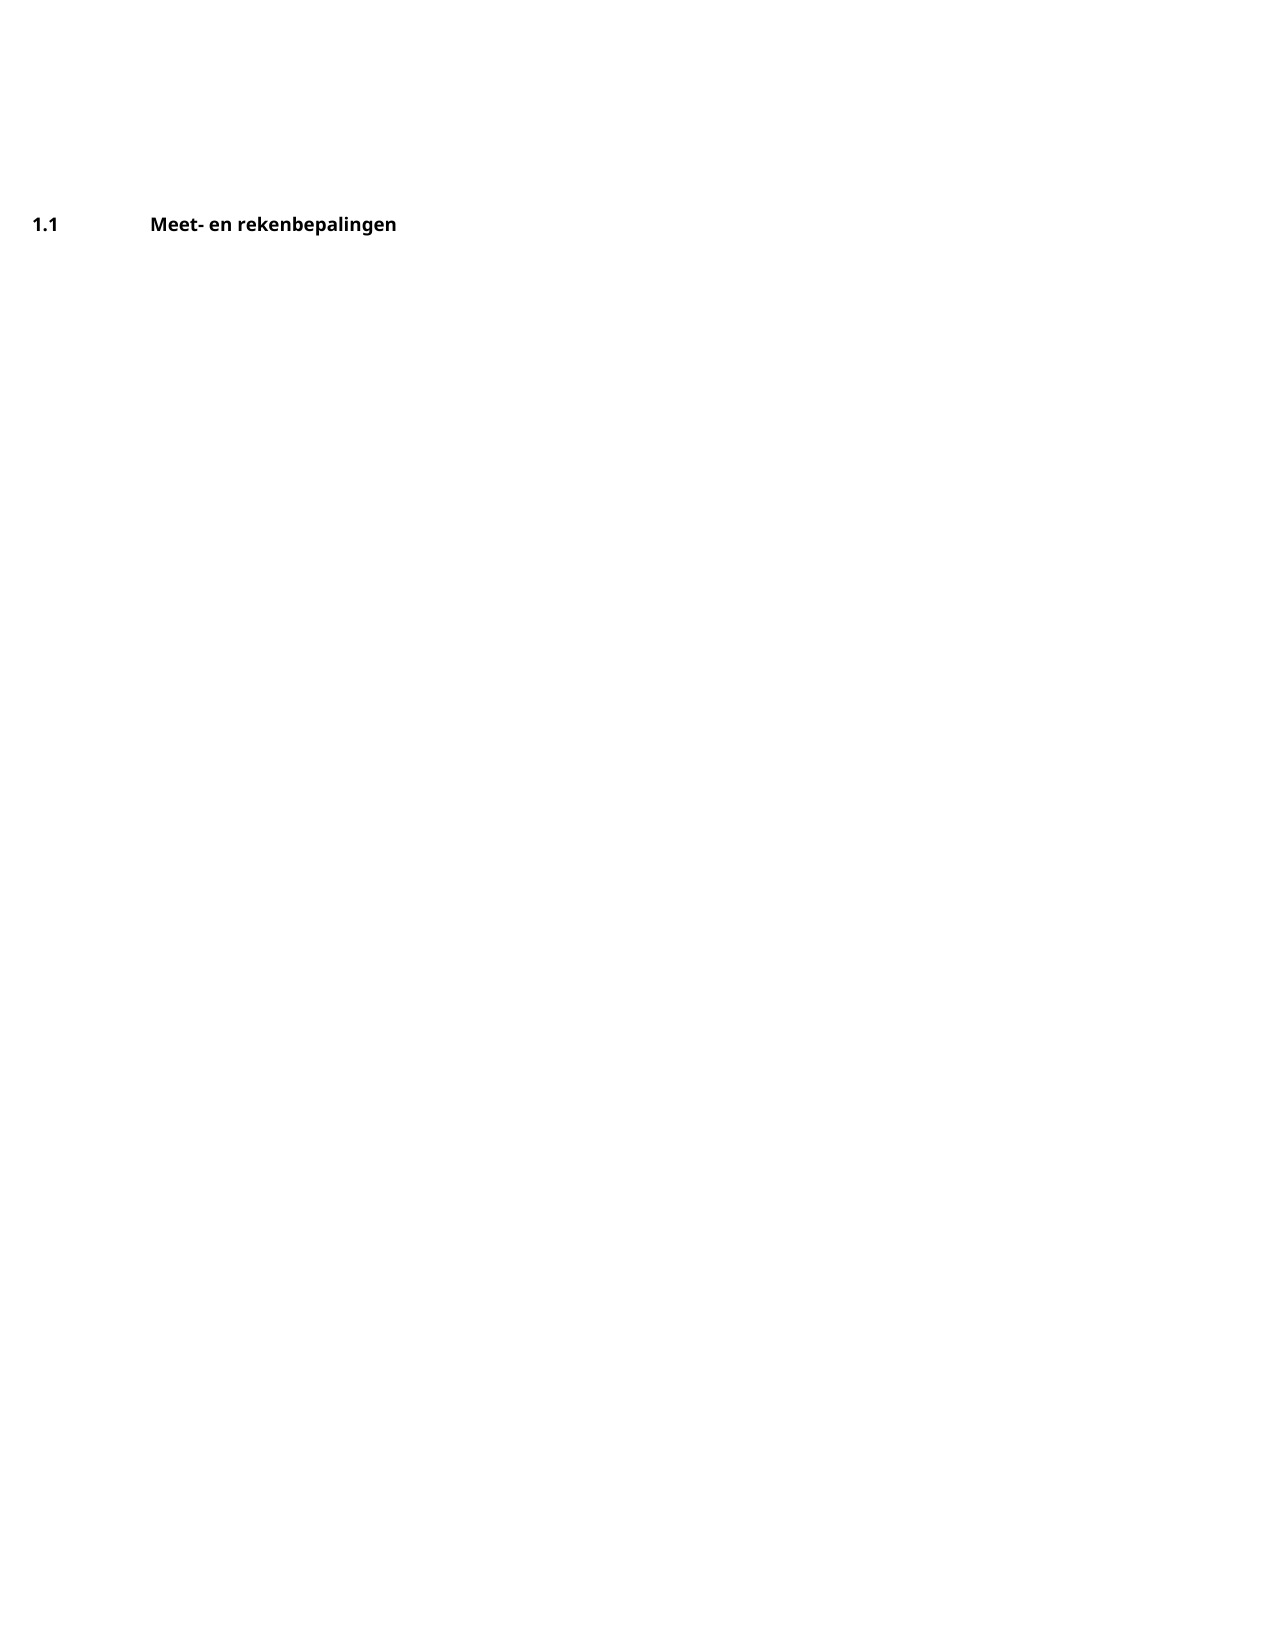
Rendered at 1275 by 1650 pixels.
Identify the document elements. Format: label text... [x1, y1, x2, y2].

subtitle Meet- en rekenbepalingen [32, 208, 1125, 237]
